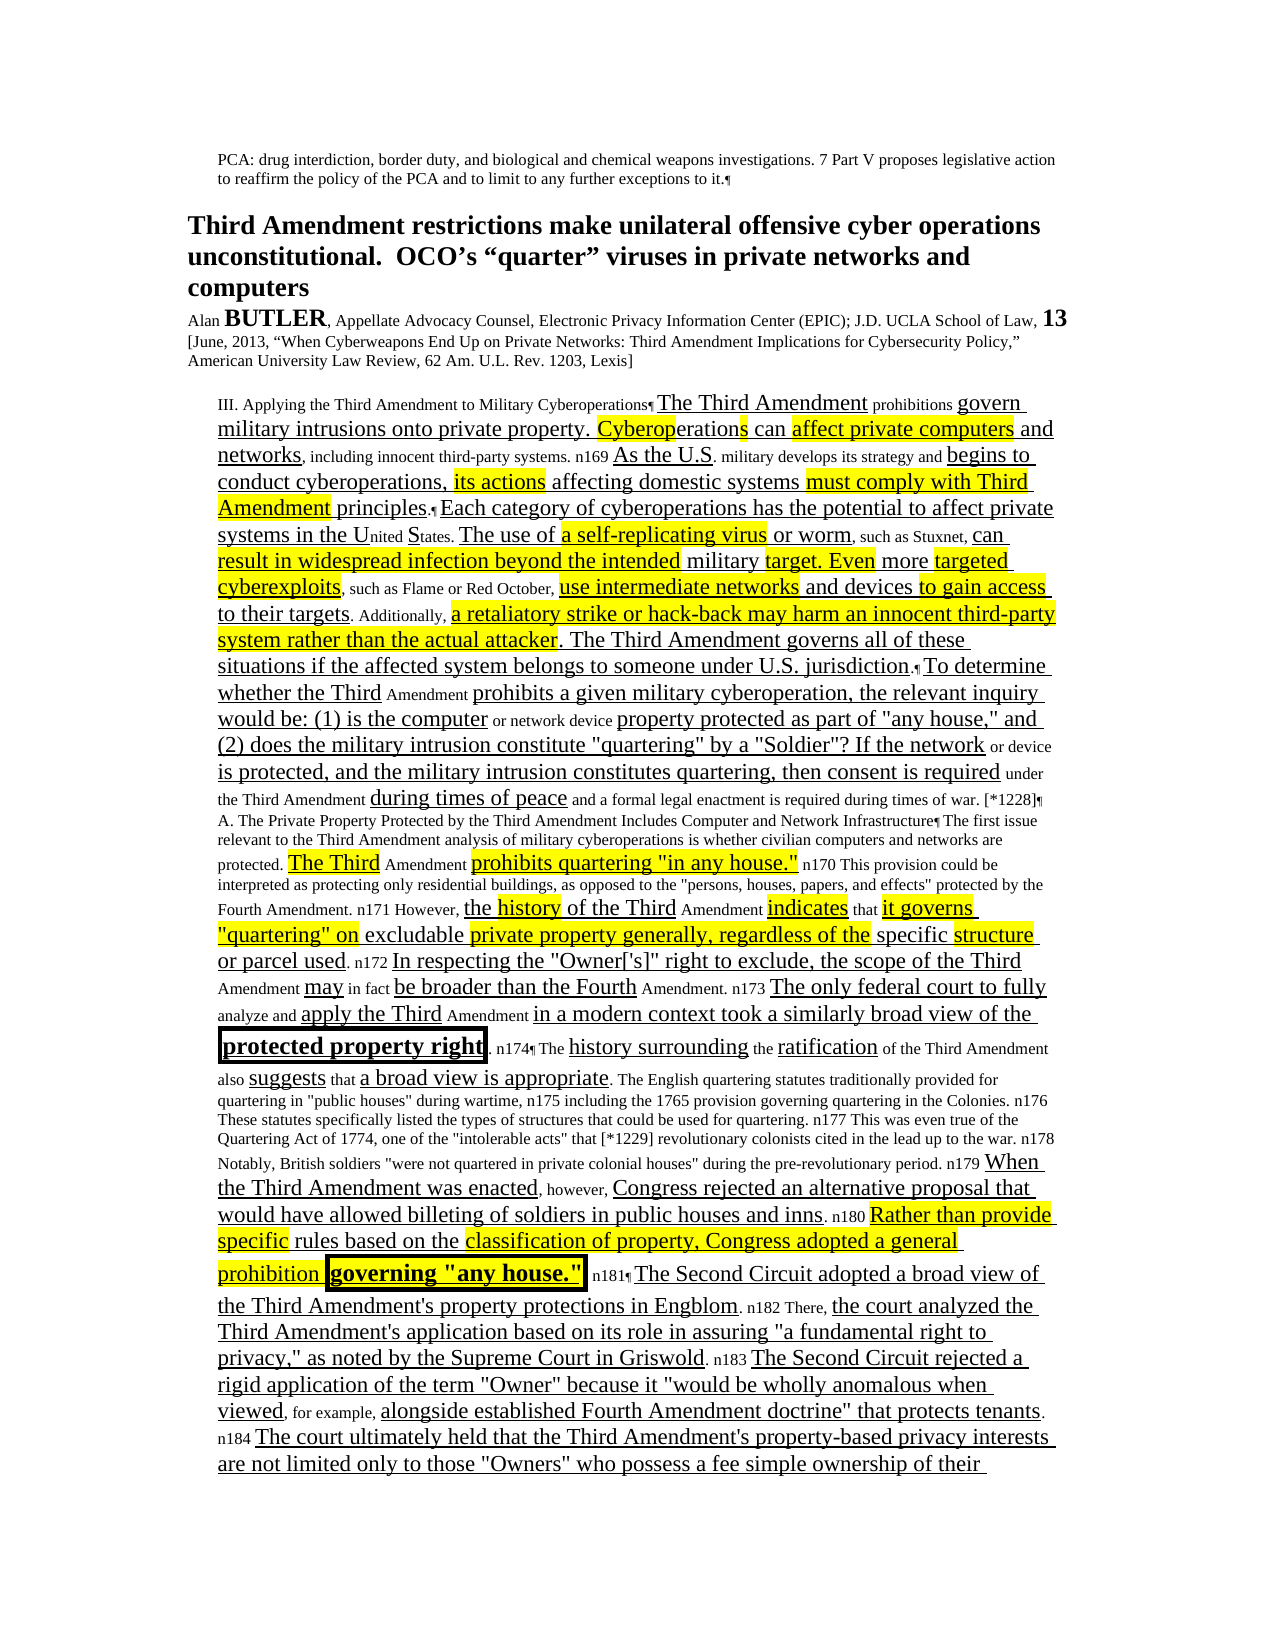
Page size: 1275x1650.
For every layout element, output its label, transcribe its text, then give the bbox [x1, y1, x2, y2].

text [217, 1225, 1057, 1476]
subtitle Third Amendment restrictions make unilateral offensive cyber operations unconstitutional. OCO’s “quarter” viruses in private networks and computers [187, 209, 1087, 303]
text Alan BUTLER, Appellate Advocacy Counsel, Electronic Privacy Information Center (EPIC); J.D. UCLA School of Law, 13 [June, 2013, “When Cyberweapons End Up on Private Networks: Third Amendment Implications for Cybersecurity Policy,” American University Law Review, 62 Am. U.L. Rev. 1203, Lexis] [187, 303, 1087, 370]
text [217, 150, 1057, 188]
